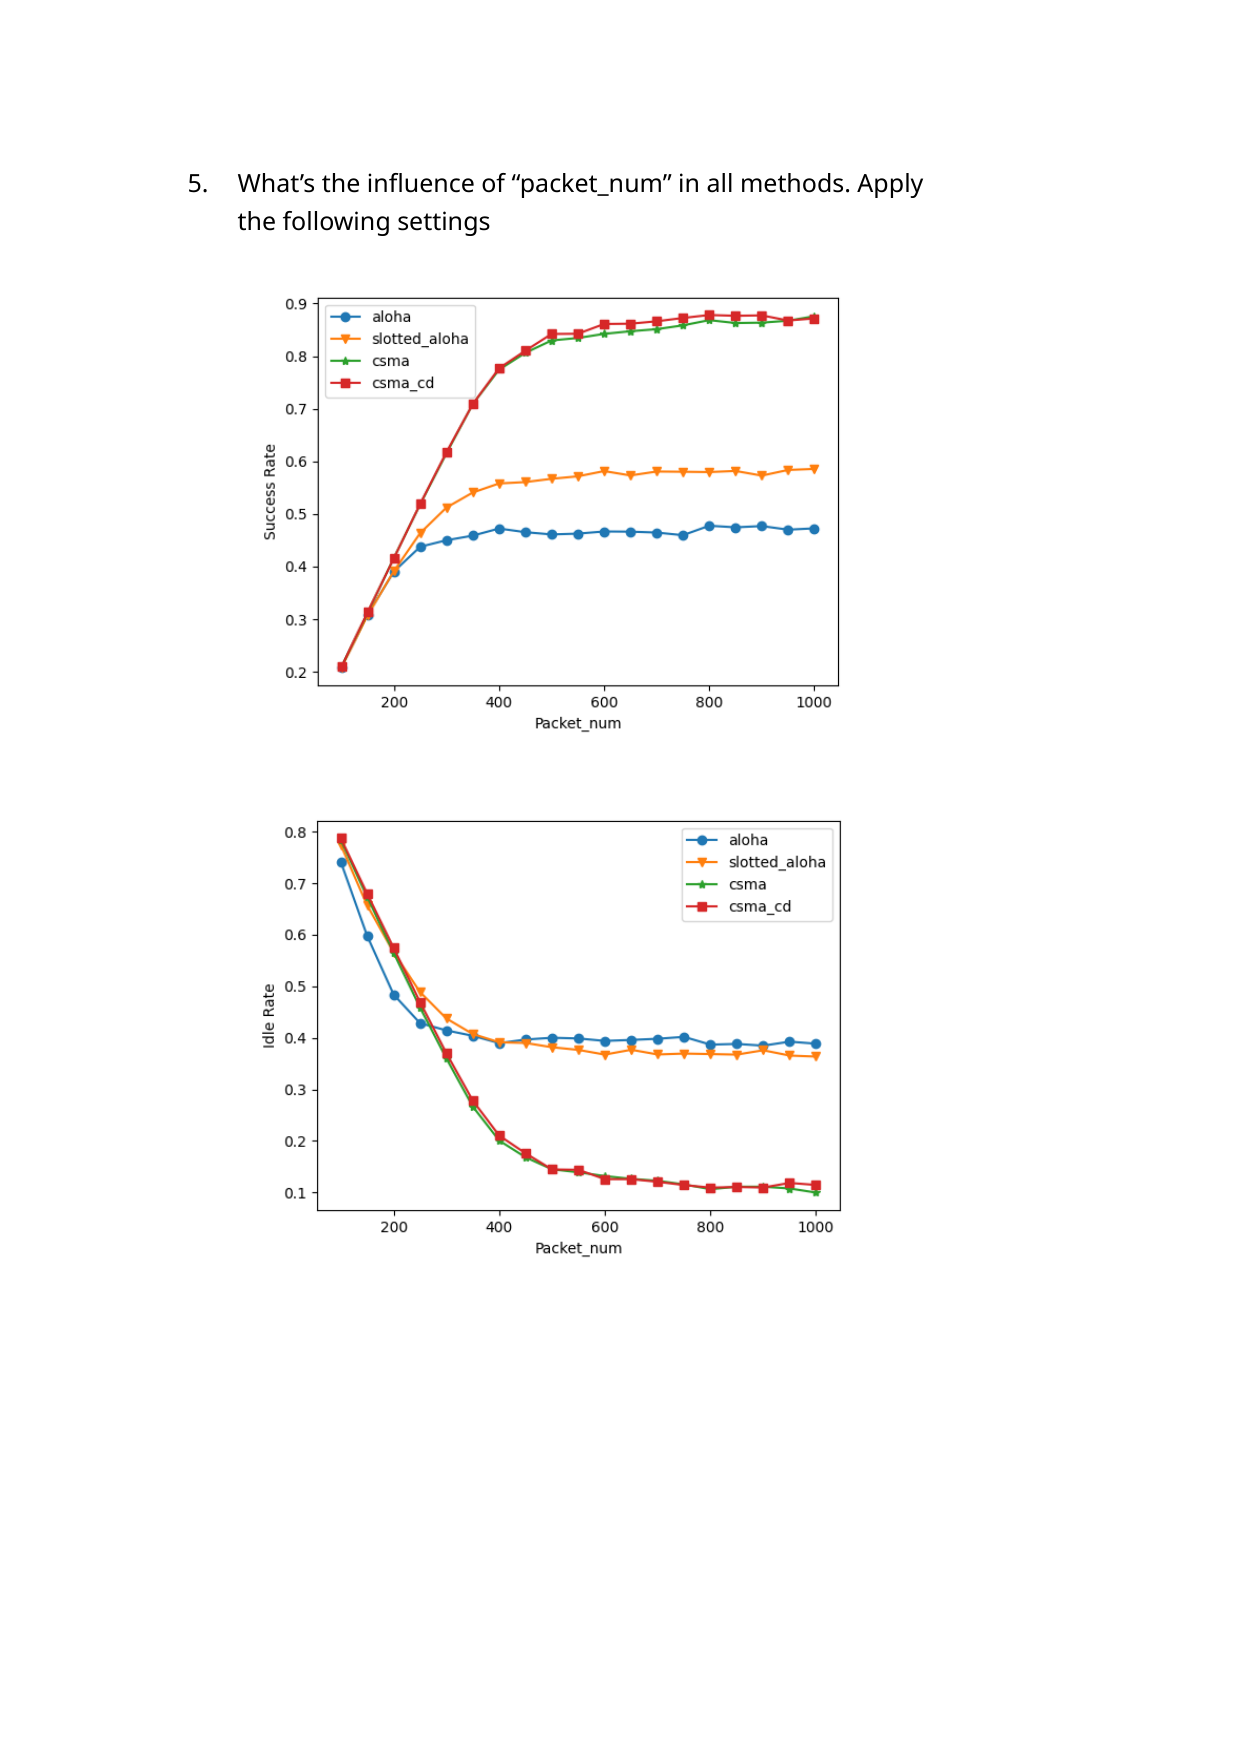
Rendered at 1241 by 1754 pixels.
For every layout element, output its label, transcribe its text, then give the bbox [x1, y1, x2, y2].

picture [237, 239, 902, 741]
list What’s the influence of “packet_num” in all methods. Apply the following settings [187, 164, 965, 239]
picture [237, 764, 902, 1266]
